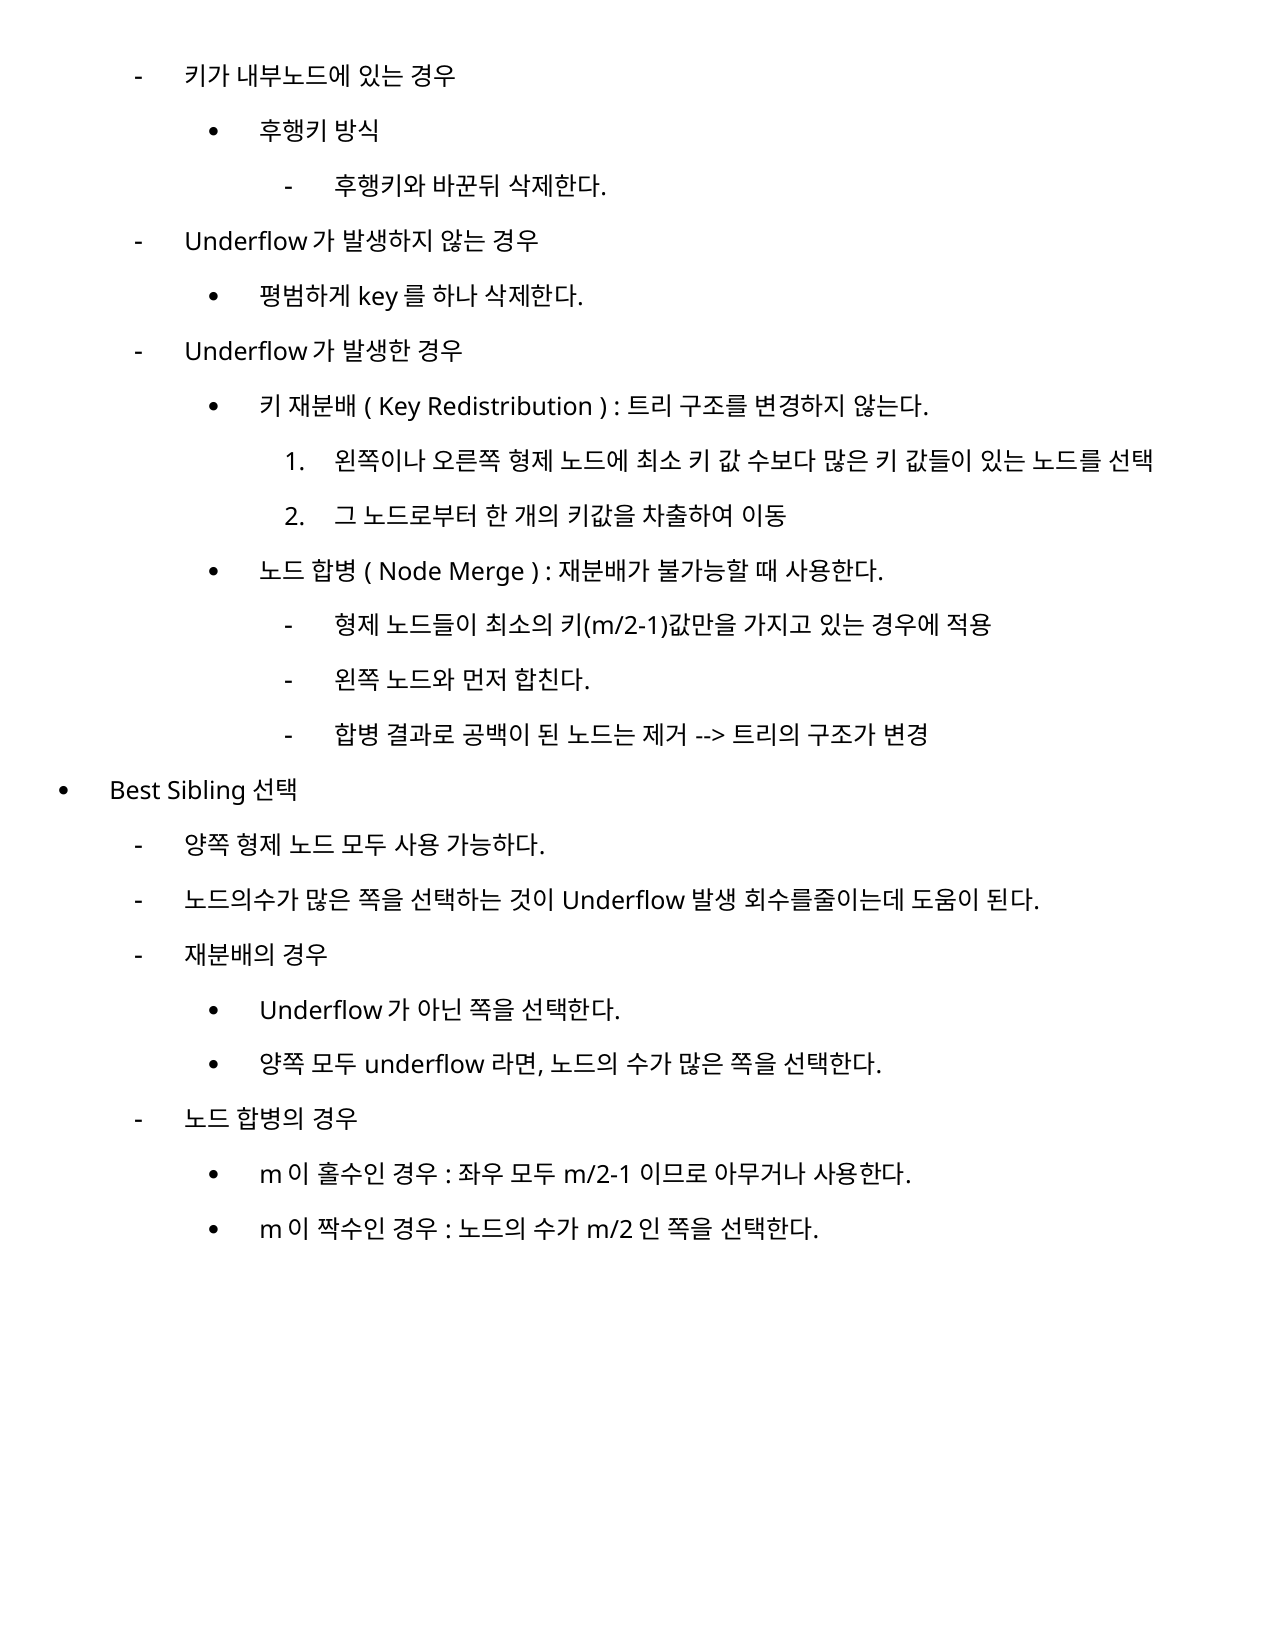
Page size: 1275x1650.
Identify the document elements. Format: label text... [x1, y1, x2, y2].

list m이 짝수인 경우 : 노드의 수가 m/2인 쪽을 선택한다. [209, 1212, 1216, 1246]
list 키가 내부노드에 있는 경우 [134, 59, 1216, 93]
list 노드 합병 ( Node Merge ) : 재분배가 불가능할 때 사용한다. [209, 553, 1216, 587]
list 합병 결과로 공백이 된 노드는 제거 --> 트리의 구조가 변경 [284, 718, 1216, 752]
list Underflow가 아닌 쪽을 선택한다. [209, 992, 1216, 1026]
list 왼쪽 노드와 먼저 합친다. [284, 663, 1216, 697]
list Underflow가 발생하지 않는 경우 [134, 224, 1216, 258]
list 형제 노드들이 최소의 키(m/2-1)값만을 가지고 있는 경우에 적용 [284, 608, 1216, 642]
list 평범하게 key를 하나 삭제한다. [209, 279, 1216, 313]
list m이 홀수인 경우 : 좌우 모두 m/2-1 이므로 아무거나 사용한다. [209, 1157, 1216, 1191]
list 노드 합병의 경우 [134, 1102, 1216, 1136]
list 후행키 방식 [209, 114, 1216, 148]
list 노드의수가 많은 쪽을 선택하는 것이 Underflow 발생 회수를줄이는데 도움이 된다. [134, 882, 1216, 917]
list 후행키와 바꾼뒤 삭제한다. [284, 169, 1216, 203]
list 왼쪽이나 오른쪽 형제 노드에 최소 키 값 수보다 많은 키 값들이 있는 노드를 선택 [284, 443, 1216, 477]
list 키 재분배 ( Key Redistribution ) : 트리 구조를 변경하지 않는다. [209, 388, 1216, 422]
list 그 노드로부터 한 개의 키값을 차출하여 이동 [284, 498, 1216, 532]
list 재분배의 경우 [134, 937, 1216, 971]
list 양쪽 모두 underflow 라면, 노드의 수가 많은 쪽을 선택한다. [209, 1047, 1216, 1081]
list 양쪽 형제 노드 모두 사용 가능하다. [134, 828, 1216, 862]
list Underflow가 발생한 경우 [134, 333, 1216, 368]
list Best Sibling 선택 [59, 773, 1216, 807]
